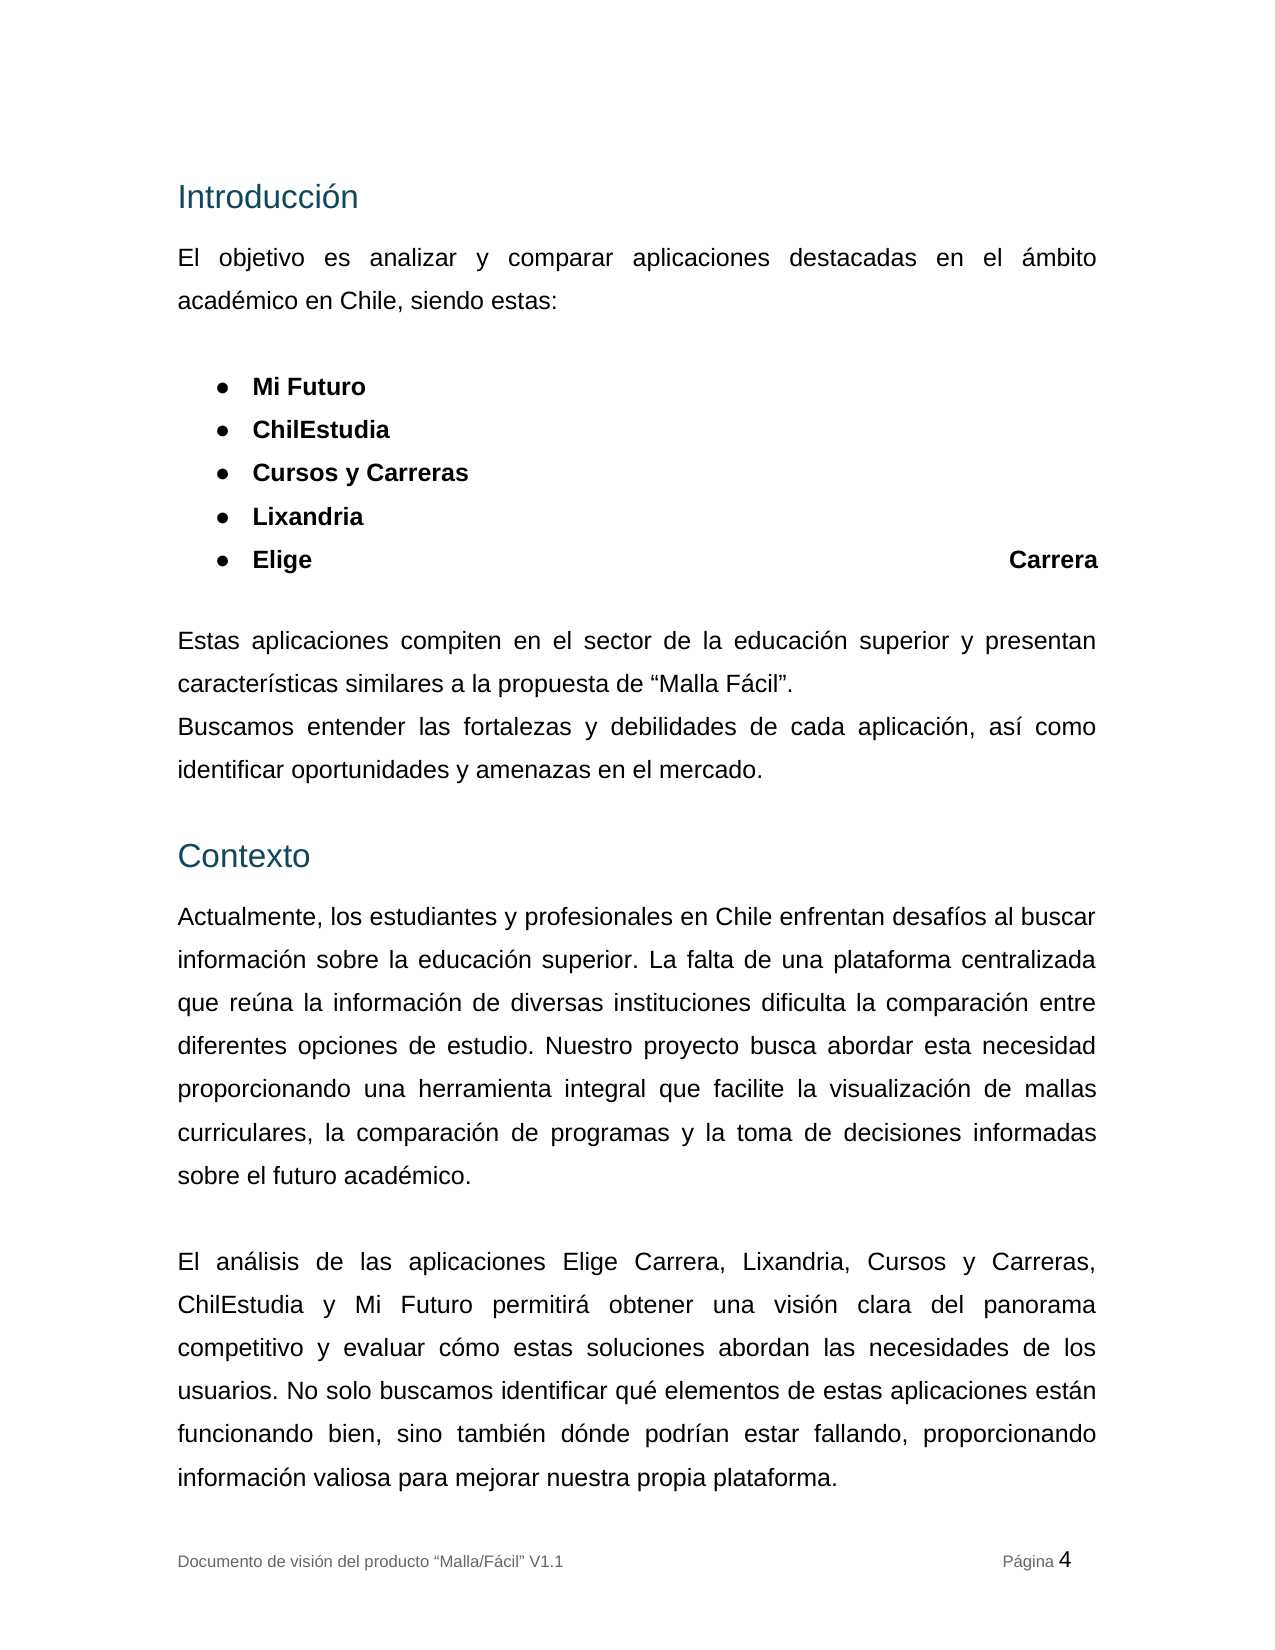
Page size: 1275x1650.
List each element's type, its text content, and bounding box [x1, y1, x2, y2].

text Buscamos entender las fortalezas y debilidades de cada aplicación, así como identificar oportunidades y amenazas en el mercado. [177, 712, 1098, 784]
text El análisis de las aplicaciones Elige Carrera, Lixandria, Cursos y Carreras, ChilEstudia y Mi Futuro permitirá obtener una visión clara del panorama competitivo y evaluar cómo estas soluciones abordan las necesidades de los usuarios. No solo buscamos identificar qué elementos de estas aplicaciones están funcionando bien, sino también dónde podrían estar fallando, proporcionando información valiosa para mejorar nuestra propia plataforma. [177, 1247, 1098, 1491]
list Lixandria [215, 501, 1098, 530]
text Estas aplicaciones compiten en el sector de la educación superior y presentan características similares a la propuesta de “Malla Fácil”. [177, 626, 1098, 698]
subtitle Introducción [177, 177, 1098, 215]
text Actualmente, los estudiantes y profesionales en Chile enfrentan desafíos al buscar información sobre la educación superior. La falta de una plataforma centralizada que reúna la información de diversas instituciones dificulta la comparación entre diferentes opciones de estudio. Nuestro proyecto busca abordar esta necesidad proporcionando una herramienta integral que facilite la visualización de mallas curriculares, la comparación de programas y la toma de decisiones informadas sobre el futuro académico. [177, 902, 1098, 1189]
list Elige Carrera [215, 544, 1098, 613]
text El objetivo es analizar y comparar aplicaciones destacadas en el ámbito académico en Chile, siendo estas: [177, 243, 1098, 314]
list Mi Futuro [215, 372, 1098, 401]
subtitle Contexto [177, 836, 1098, 874]
list ChilEstudia [215, 415, 1098, 444]
list Cursos y Carreras [215, 458, 1098, 487]
